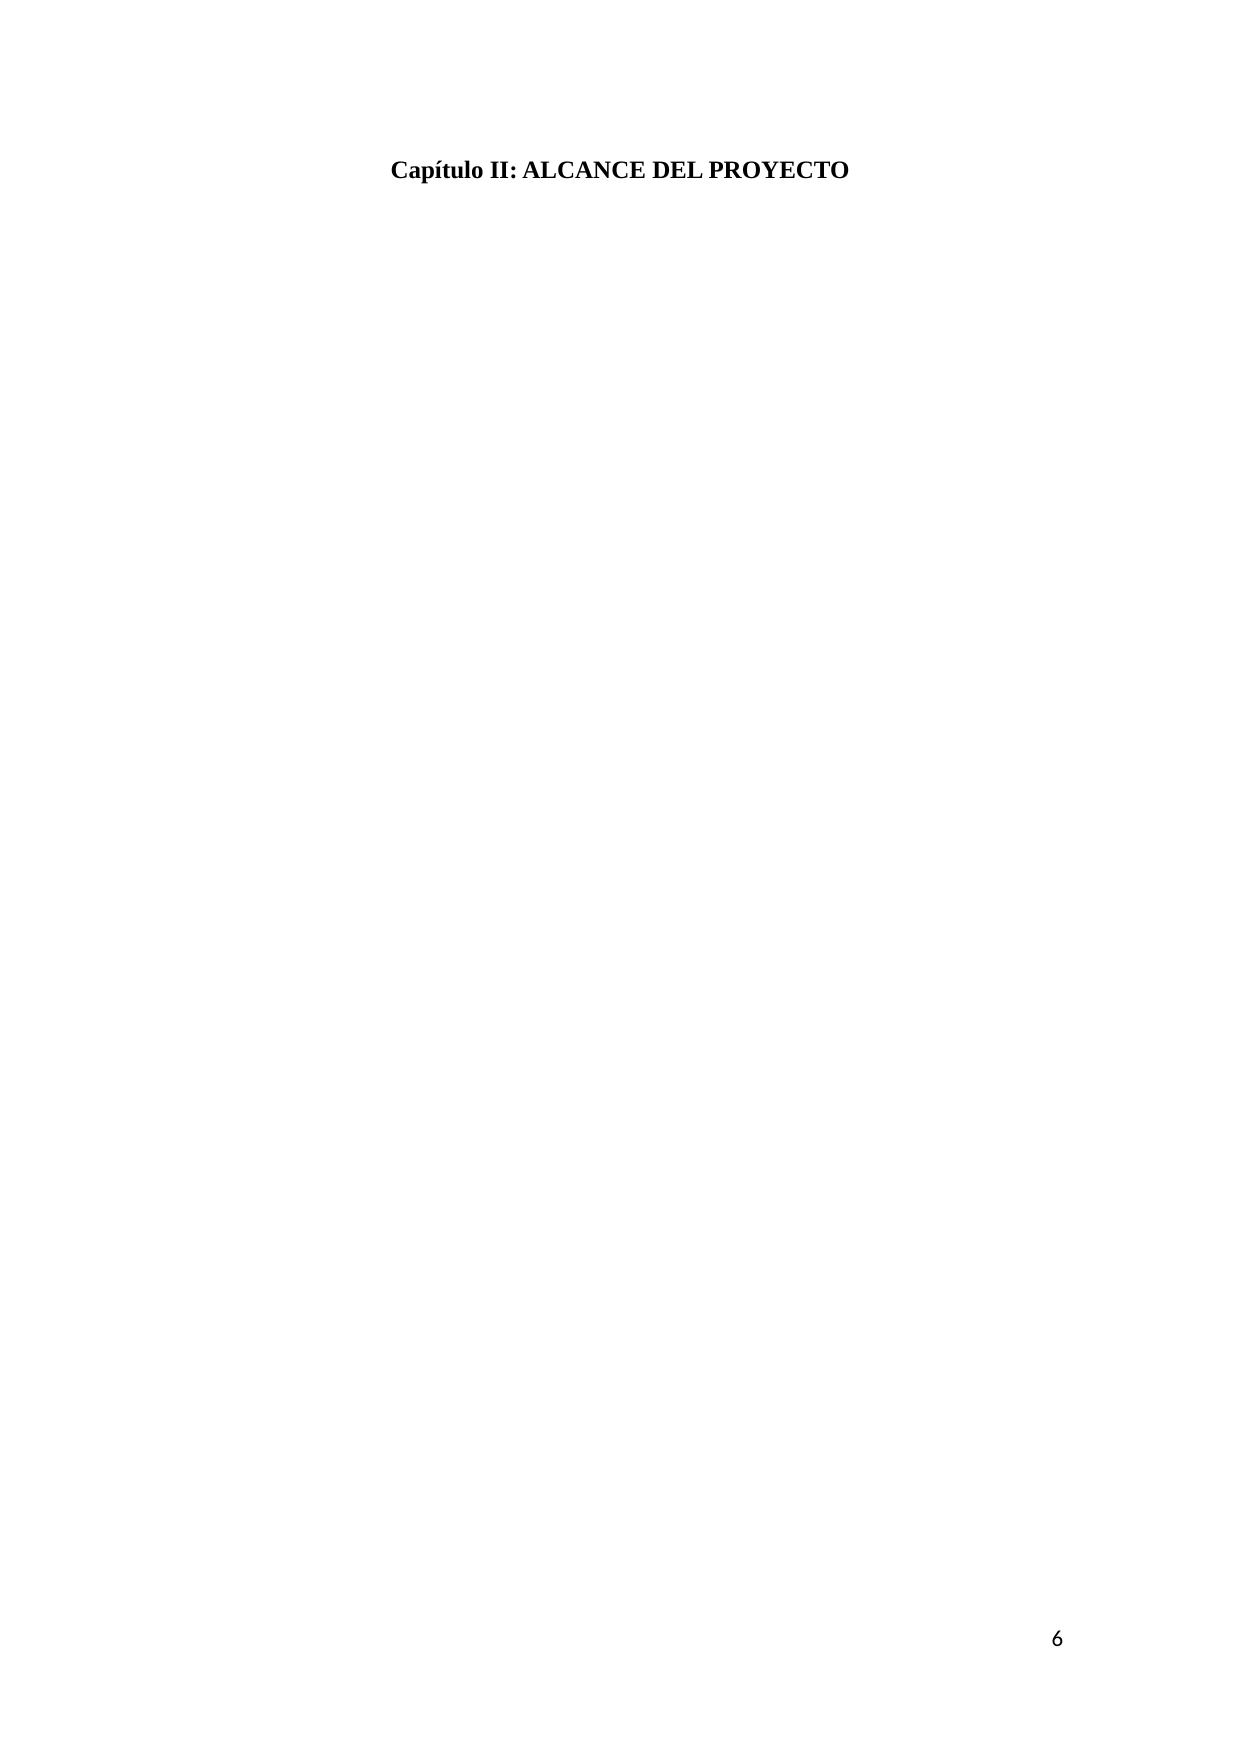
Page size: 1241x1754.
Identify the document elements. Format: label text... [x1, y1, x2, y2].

subtitle Capítulo II: ALCANCE DEL PROYECTO [177, 155, 1063, 184]
